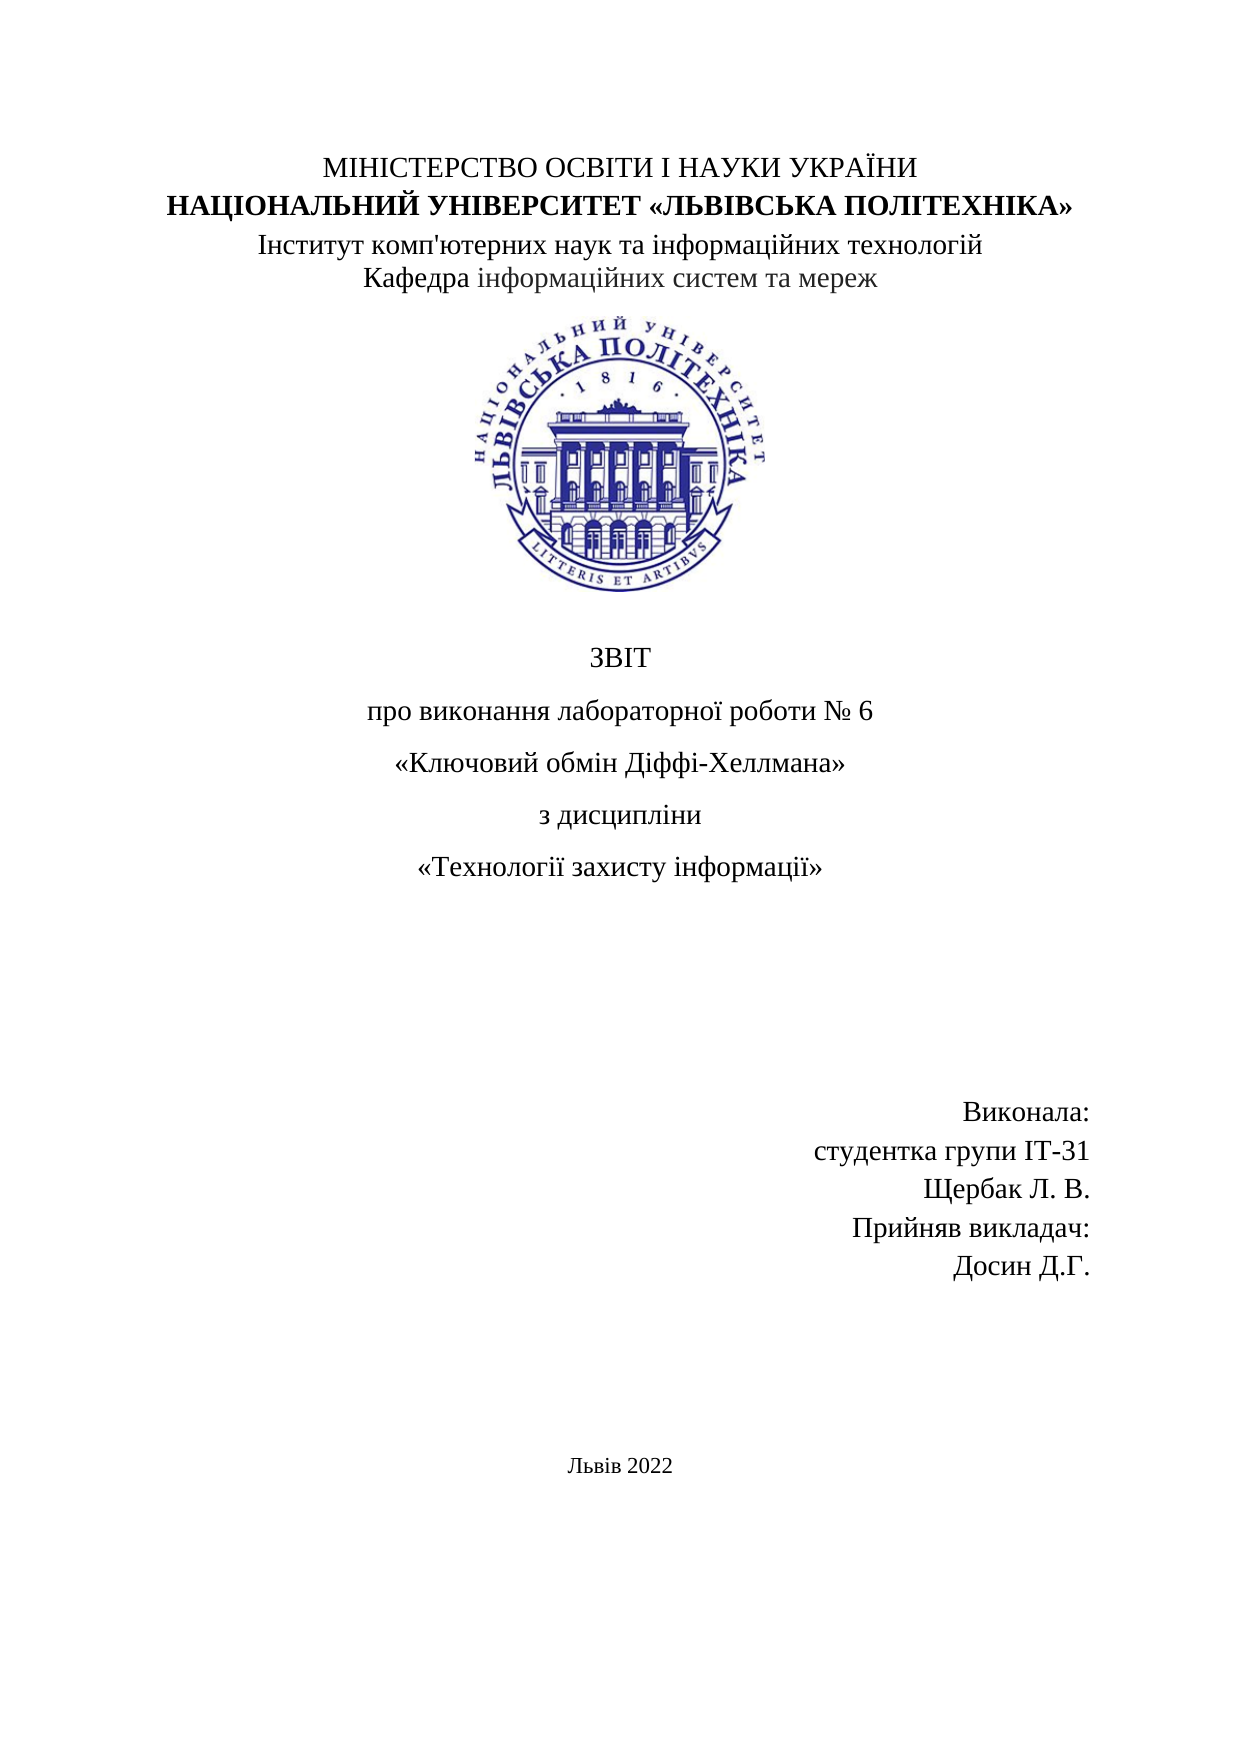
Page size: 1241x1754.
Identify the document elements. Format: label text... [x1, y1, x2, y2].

text Щербак Л. В. Прийняв викладач: [150, 1171, 1090, 1243]
text Досин Д.Г. [150, 1248, 1090, 1282]
text Інститут комп'ютерних наук та інформаційних технологій [150, 227, 1090, 261]
text Виконала: [150, 1094, 1090, 1128]
text з дисципліни [150, 797, 1090, 831]
text Львів 2022 [150, 1452, 1090, 1478]
text МІНІСТЕРСТВО ОСВІТИ І НАУКИ УКРАЇНИ [150, 150, 1090, 183]
text студентка групи ІТ-31 [150, 1133, 1090, 1166]
text Кафедра інформаційних систем та мереж [150, 261, 1090, 294]
text НАЦІОНАЛЬНИЙ УНІВЕРСИТЕТ «ЛЬВІВСЬКА ПОЛІТЕХНІКА» [150, 188, 1090, 222]
picture [474, 316, 765, 592]
text «Ключовий обмін Діффі-Хеллмана» [150, 745, 1090, 778]
text ЗВІТ [150, 641, 1090, 674]
text «Технології захисту інформації» [150, 849, 1090, 883]
text про виконання лабораторної роботи № 6 [150, 693, 1090, 726]
